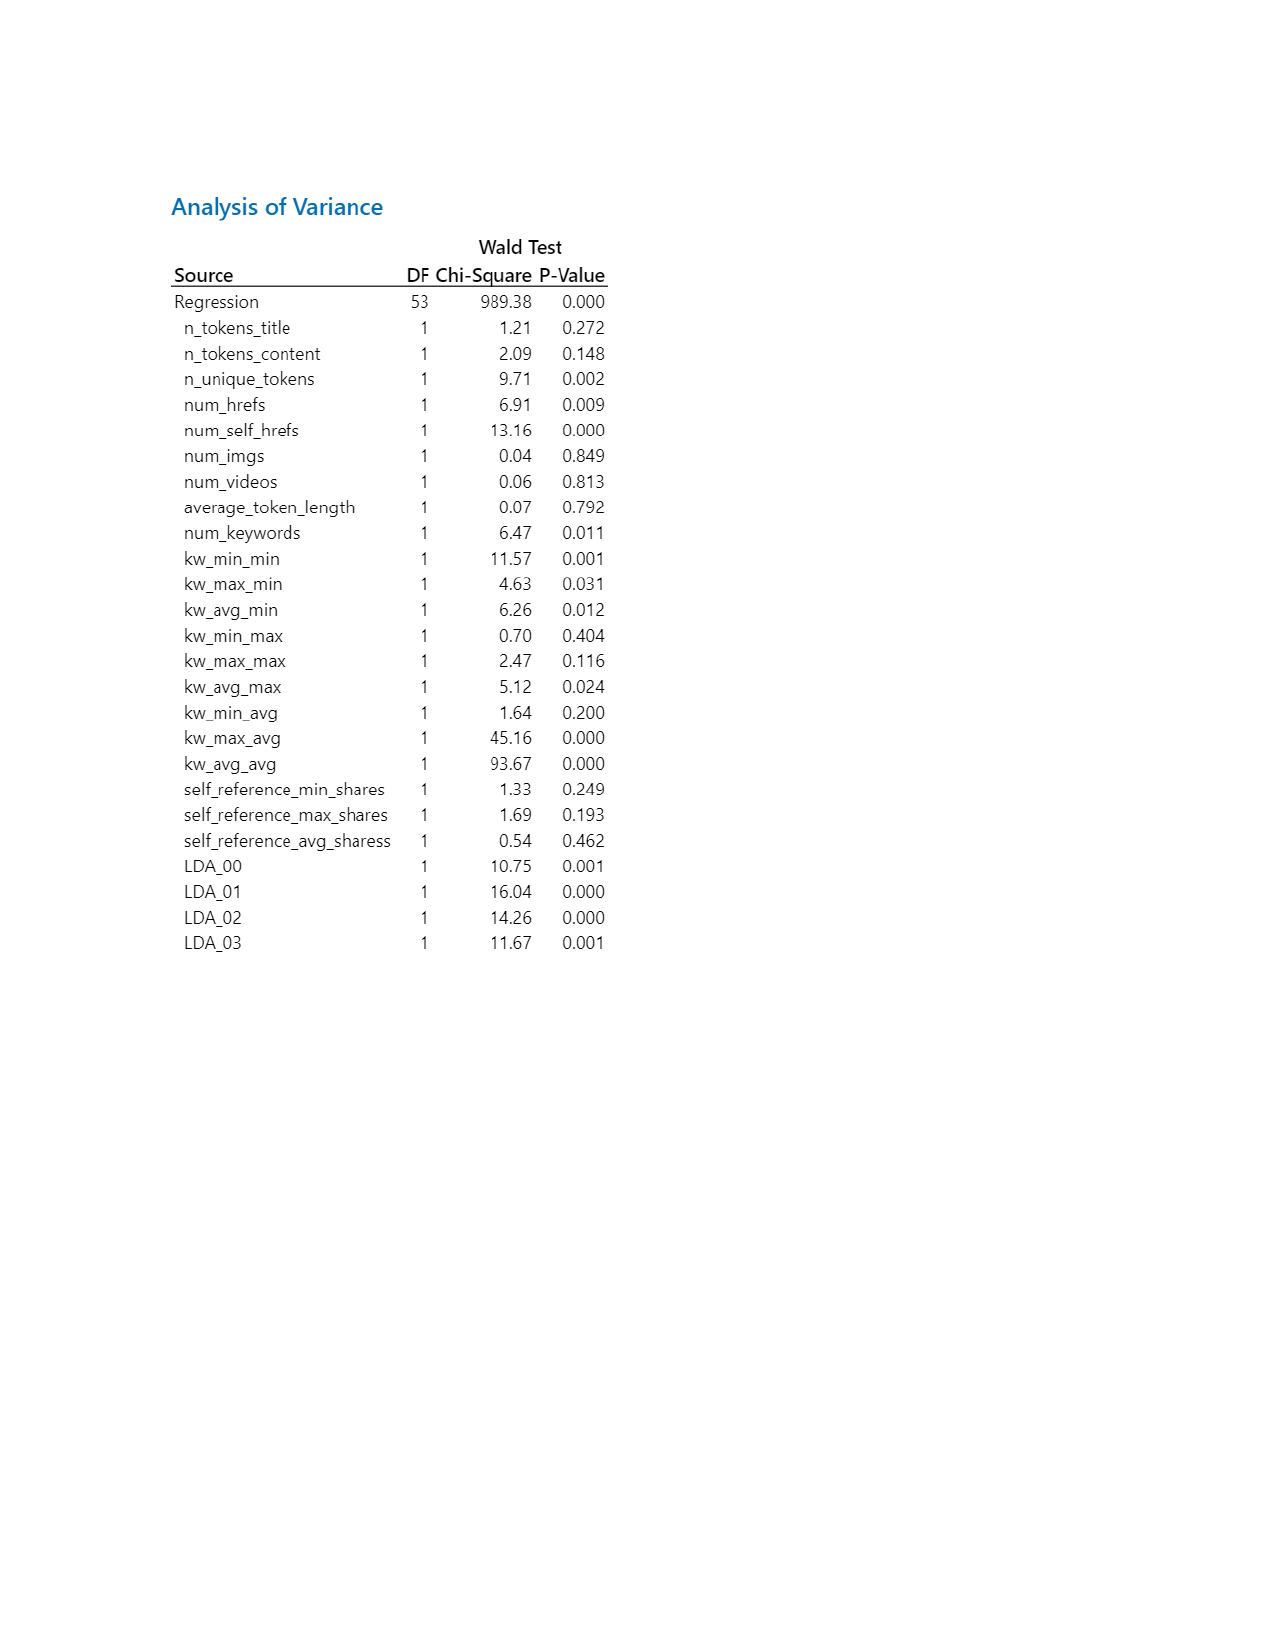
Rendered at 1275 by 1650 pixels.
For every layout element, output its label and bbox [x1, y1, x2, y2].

picture [150, 150, 629, 957]
